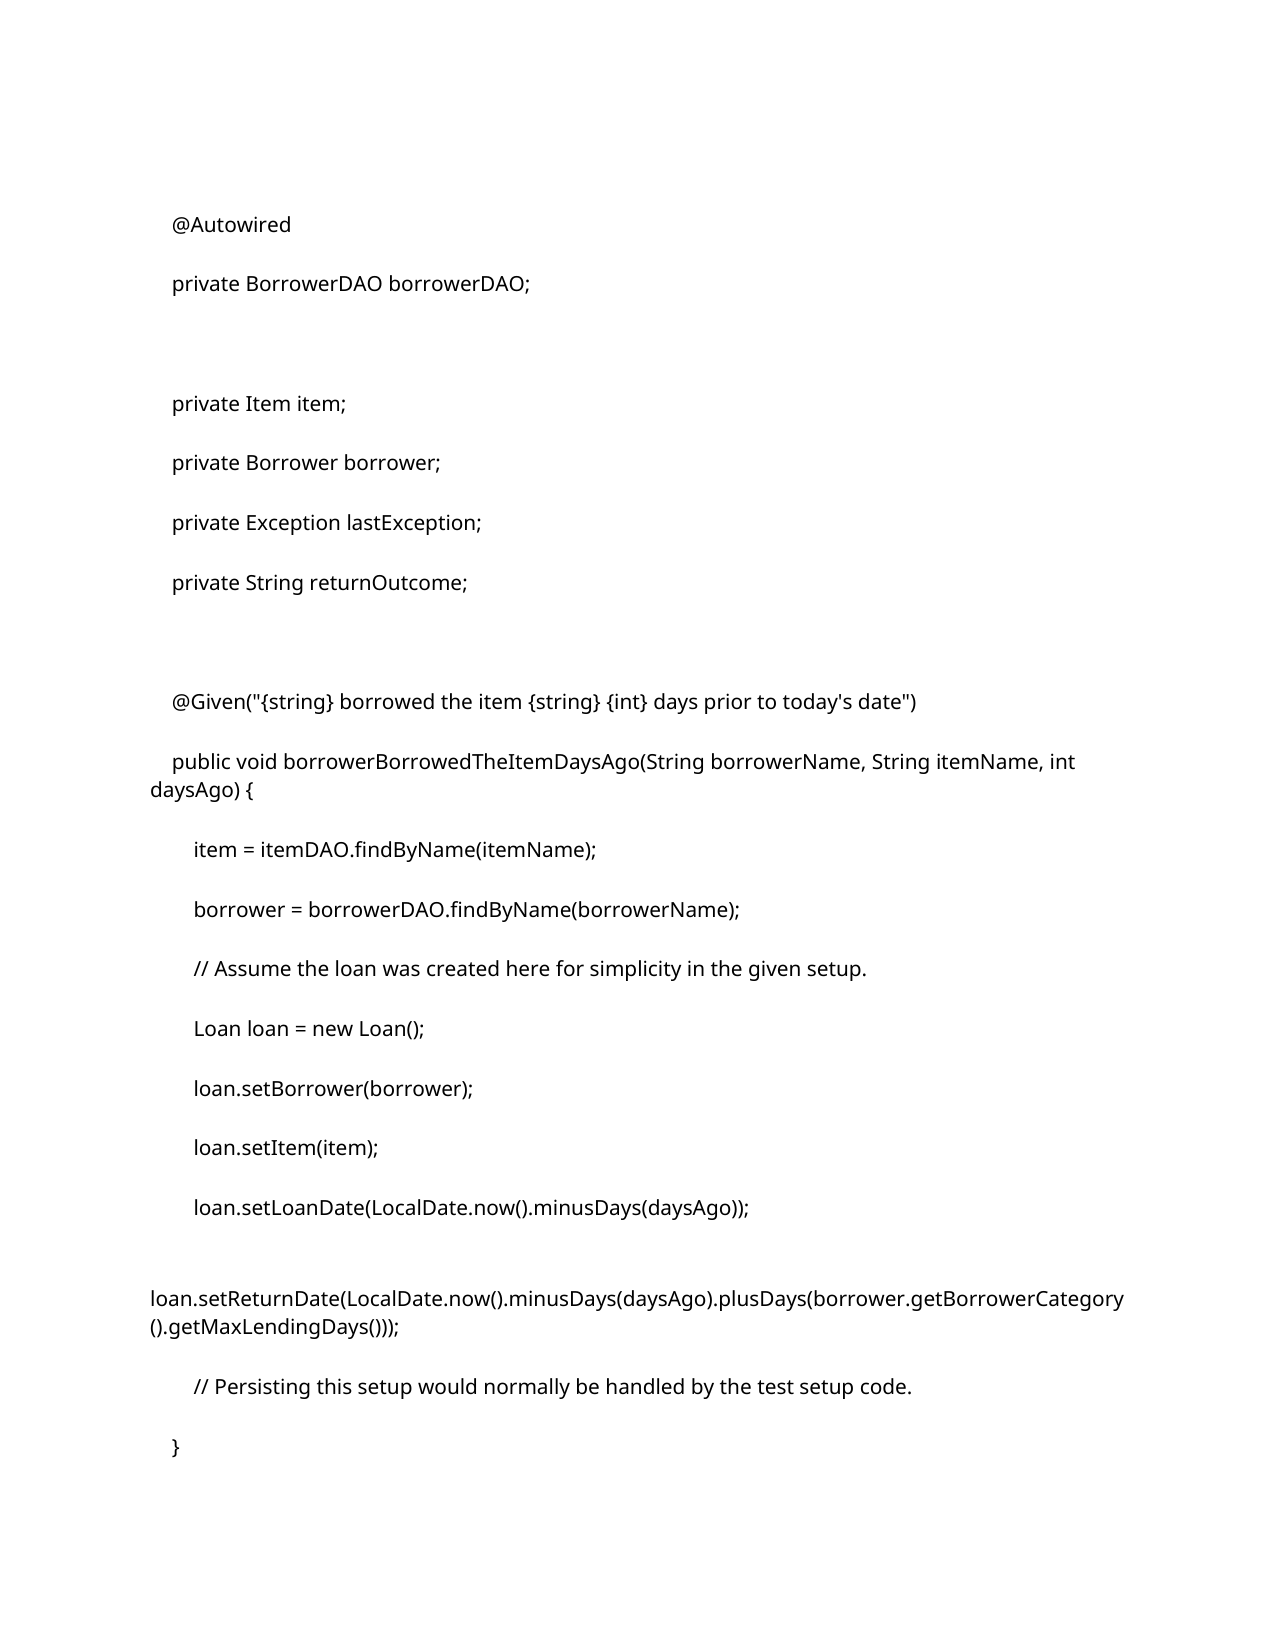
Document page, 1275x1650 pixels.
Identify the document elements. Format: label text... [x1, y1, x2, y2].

text private String returnOutcome; [150, 568, 1125, 596]
text private Borrower borrower; [150, 448, 1125, 477]
text public void borrowerBorrowedTheItemDaysAgo(String borrowerName, String itemName, int daysAgo) { [150, 747, 1125, 804]
text borrower = borrowerDAO.findByName(borrowerName); [150, 895, 1125, 923]
text } [150, 1432, 1125, 1460]
text // Assume the loan was created here for simplicity in the given setup. [150, 954, 1125, 983]
text @Autowired [150, 210, 1125, 238]
text loan.setItem(item); [150, 1133, 1125, 1162]
text @Given("{string} borrowed the item {string} {int} days prior to today's date") [150, 687, 1125, 716]
text private BorrowerDAO borrowerDAO; [150, 269, 1125, 298]
text Loan loan = new Loan(); [150, 1014, 1125, 1042]
text loan.setLoanDate(LocalDate.now().minusDays(daysAgo)); [150, 1193, 1125, 1222]
text loan.setReturnDate(LocalDate.now().minusDays(daysAgo).plusDays(borrower.getBorrowerCategory().getMaxLendingDays())); [150, 1253, 1125, 1341]
text item = itemDAO.findByName(itemName); [150, 835, 1125, 863]
text private Item item; [150, 389, 1125, 417]
text // Persisting this setup would normally be handled by the test setup code. [150, 1372, 1125, 1401]
text loan.setBorrower(borrower); [150, 1074, 1125, 1102]
text private Exception lastException; [150, 508, 1125, 537]
